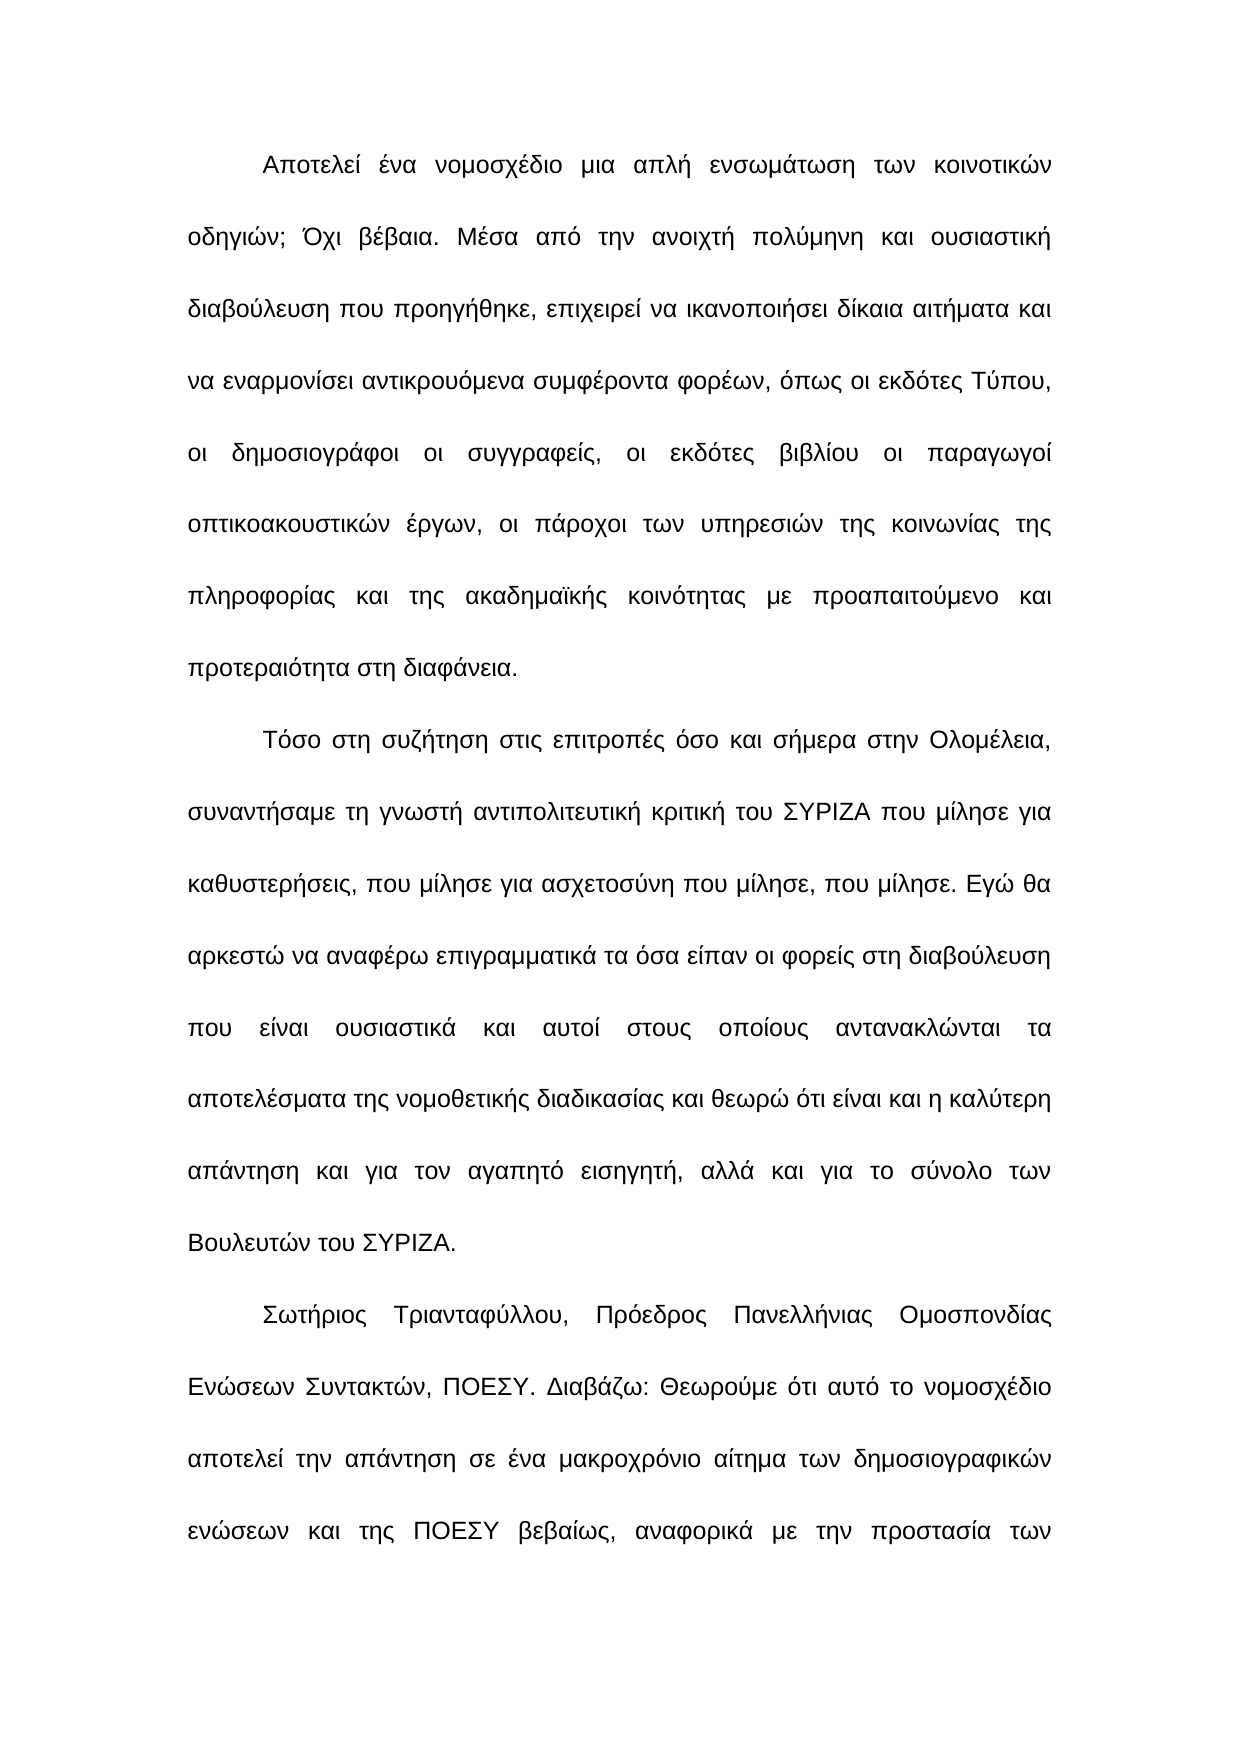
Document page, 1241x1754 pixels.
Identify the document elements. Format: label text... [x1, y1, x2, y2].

text Τόσο στη συζήτηση στις επιτροπές όσο και σήμερα στην Ολομέλεια, συναντήσαμε τη γνωστή αντιπολιτευτική κριτική του ΣΥΡΙΖΑ που μίλησε για καθυστερήσεις, που μίλησε για ασχετοσύνη που μίλησε, που μίλησε. Εγώ θα αρκεστώ να αναφέρω επιγραμματικά τα όσα είπαν οι φορείς στη διαβούλευση που είναι ουσιαστικά και αυτοί στους οποίους αντανακλώνται τα αποτελέσματα της νομοθετικής διαδικασίας και θεωρώ ότι είναι και η καλύτερη απάντηση και για τον αγαπητό εισηγητή, αλλά και για το σύνολο των Βουλευτών του ΣΥΡΙΖΑ. [187, 725, 1053, 1257]
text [187, 1300, 1053, 1544]
text Αποτελεί ένα νομοσχέδιο μια απλή ενσωμάτωση των κοινοτικών οδηγιών; Όχι βέβαια. Μέσα από την ανοιχτή πολύμηνη και ουσιαστική διαβούλευση που προηγήθηκε, επιχειρεί να ικανοποιήσει δίκαια αιτήματα και να εναρμονίσει αντικρουόμενα συμφέροντα φορέων, όπως οι εκδότες Τύπου, οι δημοσιογράφοι οι συγγραφείς, οι εκδότες βιβλίου οι παραγωγοί οπτικοακουστικών έργων, οι πάροχοι των υπηρεσιών της κοινωνίας της πληροφορίας και της ακαδημαϊκής κοινότητας με προαπαιτούμενο και προτεραιότητα στη διαφάνεια. [187, 150, 1053, 682]
